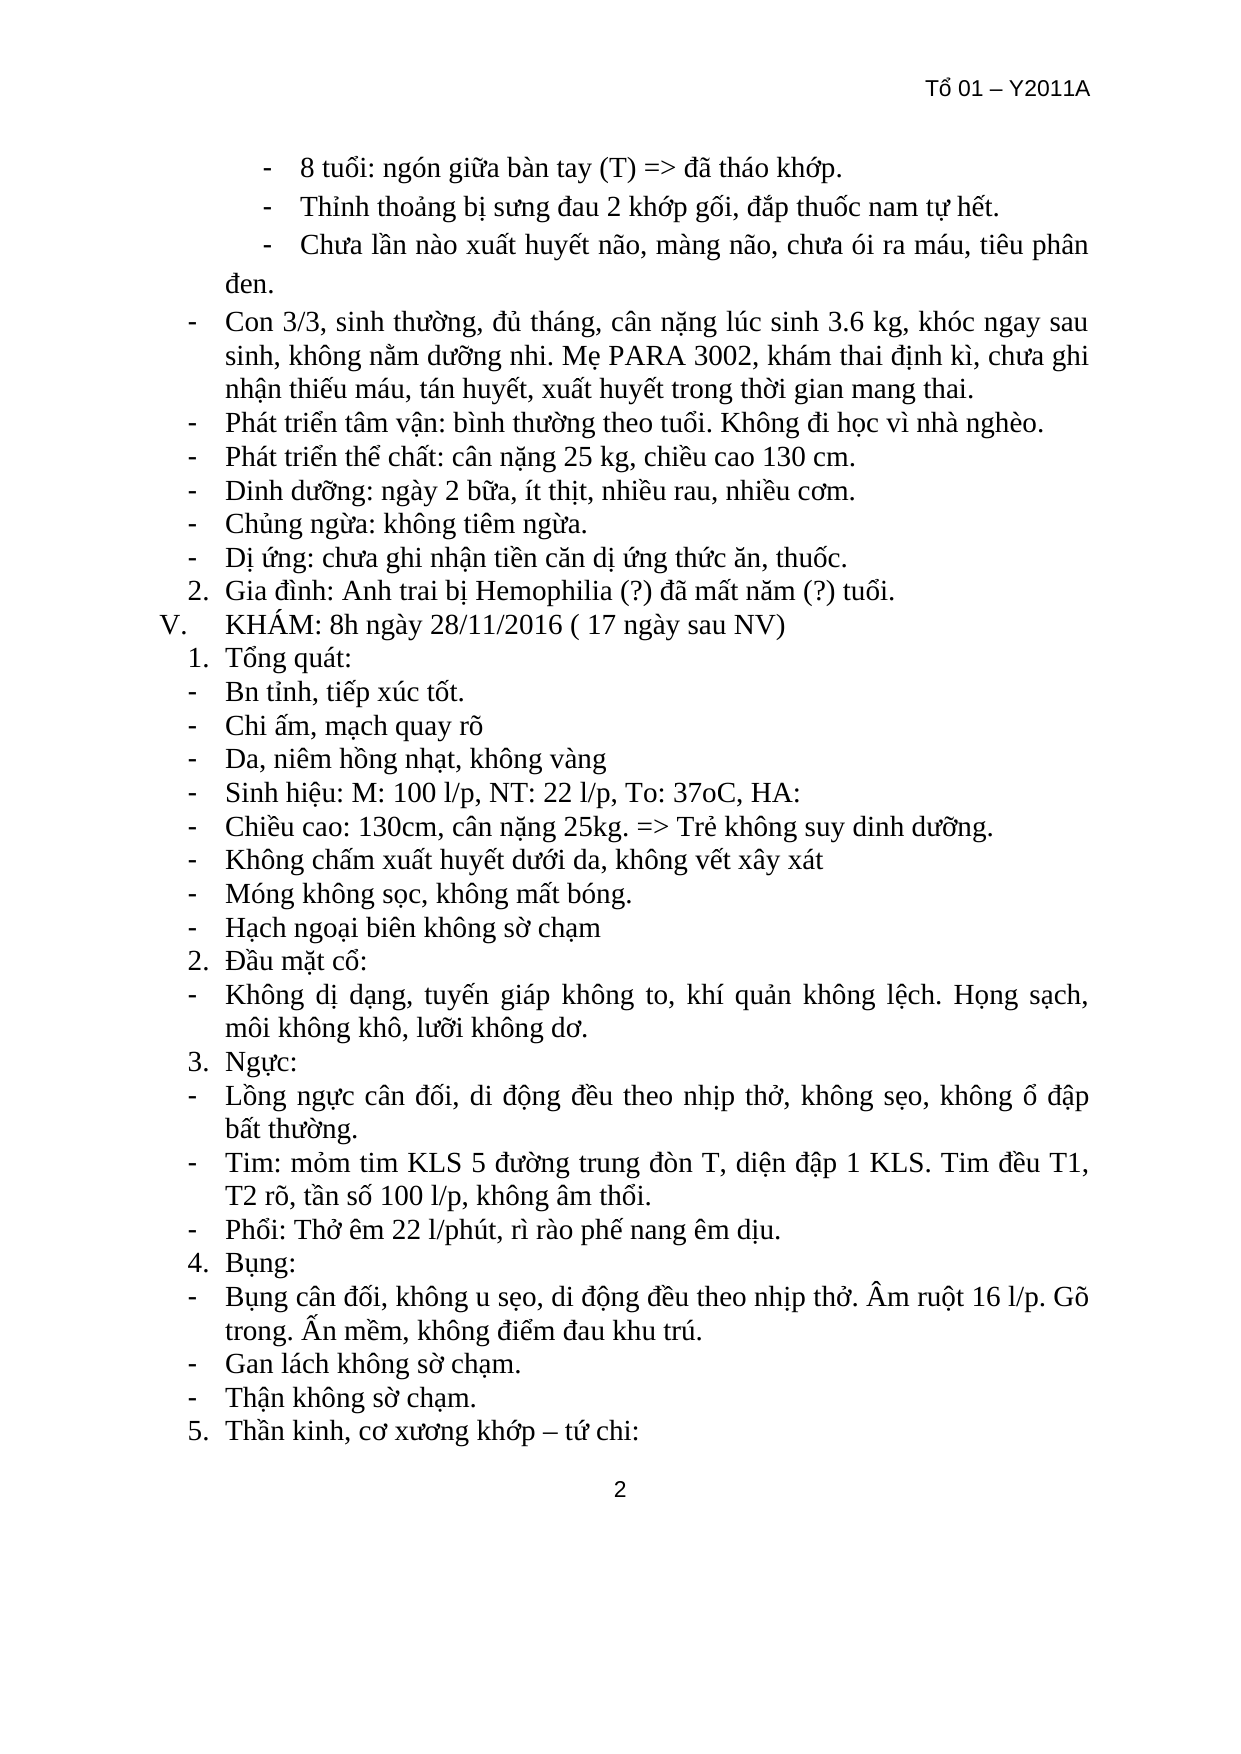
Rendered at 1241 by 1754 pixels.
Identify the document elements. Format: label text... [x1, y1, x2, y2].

list Bn tỉnh, tiếp xúc tốt. [187, 674, 1090, 708]
list Gia đình: Anh trai bị Hemophilia (?) đã mất năm (?) tuổi. [187, 573, 1090, 607]
list Phát triển tâm vận: bình thường theo tuổi. Không đi học vì nhà nghèo. [187, 405, 1090, 439]
list Không chấm xuất huyết dưới da, không vết xây xát [187, 842, 1090, 876]
list Thận không sờ chạm. [187, 1380, 1090, 1413]
list Dị ứng: chưa ghi nhận tiền căn dị ứng thức ăn, thuốc. [187, 540, 1090, 573]
list Thần kinh, cơ xương khớp – tứ chi: [187, 1413, 1090, 1447]
list Lồng ngực cân đối, di động đều theo nhịp thở, không sẹo, không ổ đập bất thường. [187, 1077, 1090, 1145]
list Phát triển thể chất: cân nặng 25 kg, chiều cao 130 cm. [187, 439, 1090, 472]
list Móng không sọc, không mất bóng. [187, 876, 1090, 909]
list 8 tuổi: ngón giữa bàn tay (T) => đã tháo khớp. [225, 150, 1090, 184]
list Dinh dưỡng: ngày 2 bữa, ít thịt, nhiều rau, nhiều cơm. [187, 472, 1090, 506]
list KHÁM: 8h ngày 28/11/2016 ( 17 ngày sau NV) [187, 607, 1090, 641]
list Chủng ngừa: không tiêm ngừa. [187, 506, 1090, 540]
list Chiều cao: 130cm, cân nặng 25kg. => Trẻ không suy dinh dưỡng. [187, 809, 1090, 842]
list Đầu mặt cổ: [187, 943, 1090, 977]
list Bụng cân đối, không u sẹo, di động đều theo nhịp thở. Âm ruột 16 l/p. Gõ trong. Ấn mềm, không điểm đau khu trú. [187, 1279, 1090, 1346]
list Ngực: [187, 1044, 1090, 1077]
list Thỉnh thoảng bị sưng đau 2 khớp gối, đắp thuốc nam tự hết. [225, 189, 1090, 222]
list Bụng: [187, 1246, 1090, 1279]
list Con 3/3, sinh thường, đủ tháng, cân nặng lúc sinh 3.6 kg, khóc ngay sau sinh, không nằm dưỡng nhi. Mẹ PARA 3002, khám thai định kì, chưa ghi nhận thiếu máu, tán huyết, xuất huyết trong thời gian mang thai. [187, 304, 1090, 405]
list Gan lách không sờ chạm. [187, 1346, 1090, 1380]
list Chi ấm, mạch quay rõ [187, 708, 1090, 741]
list Hạch ngoại biên không sờ chạm [187, 909, 1090, 943]
list Chưa lần nào xuất huyết não, màng não, chưa ói ra máu, tiêu phân đen. [225, 227, 1090, 299]
list Sinh hiệu: M: 100 l/p, NT: 22 l/p, To: 37oC, HA: [187, 775, 1090, 809]
list Da, niêm hồng nhạt, không vàng [187, 741, 1090, 775]
list Không dị dạng, tuyến giáp không to, khí quản không lệch. Họng sạch, môi không khô, lưỡi không dơ. [187, 977, 1090, 1044]
list Phổi: Thở êm 22 l/phút, rì rào phế nang êm dịu. [187, 1212, 1090, 1246]
list Tổng quát: [187, 641, 1090, 674]
list Tim: mỏm tim KLS 5 đường trung đòn T, diện đập 1 KLS. Tim đều T1, T2 rõ, tần số 100 l/p, không âm thổi. [187, 1145, 1090, 1212]
